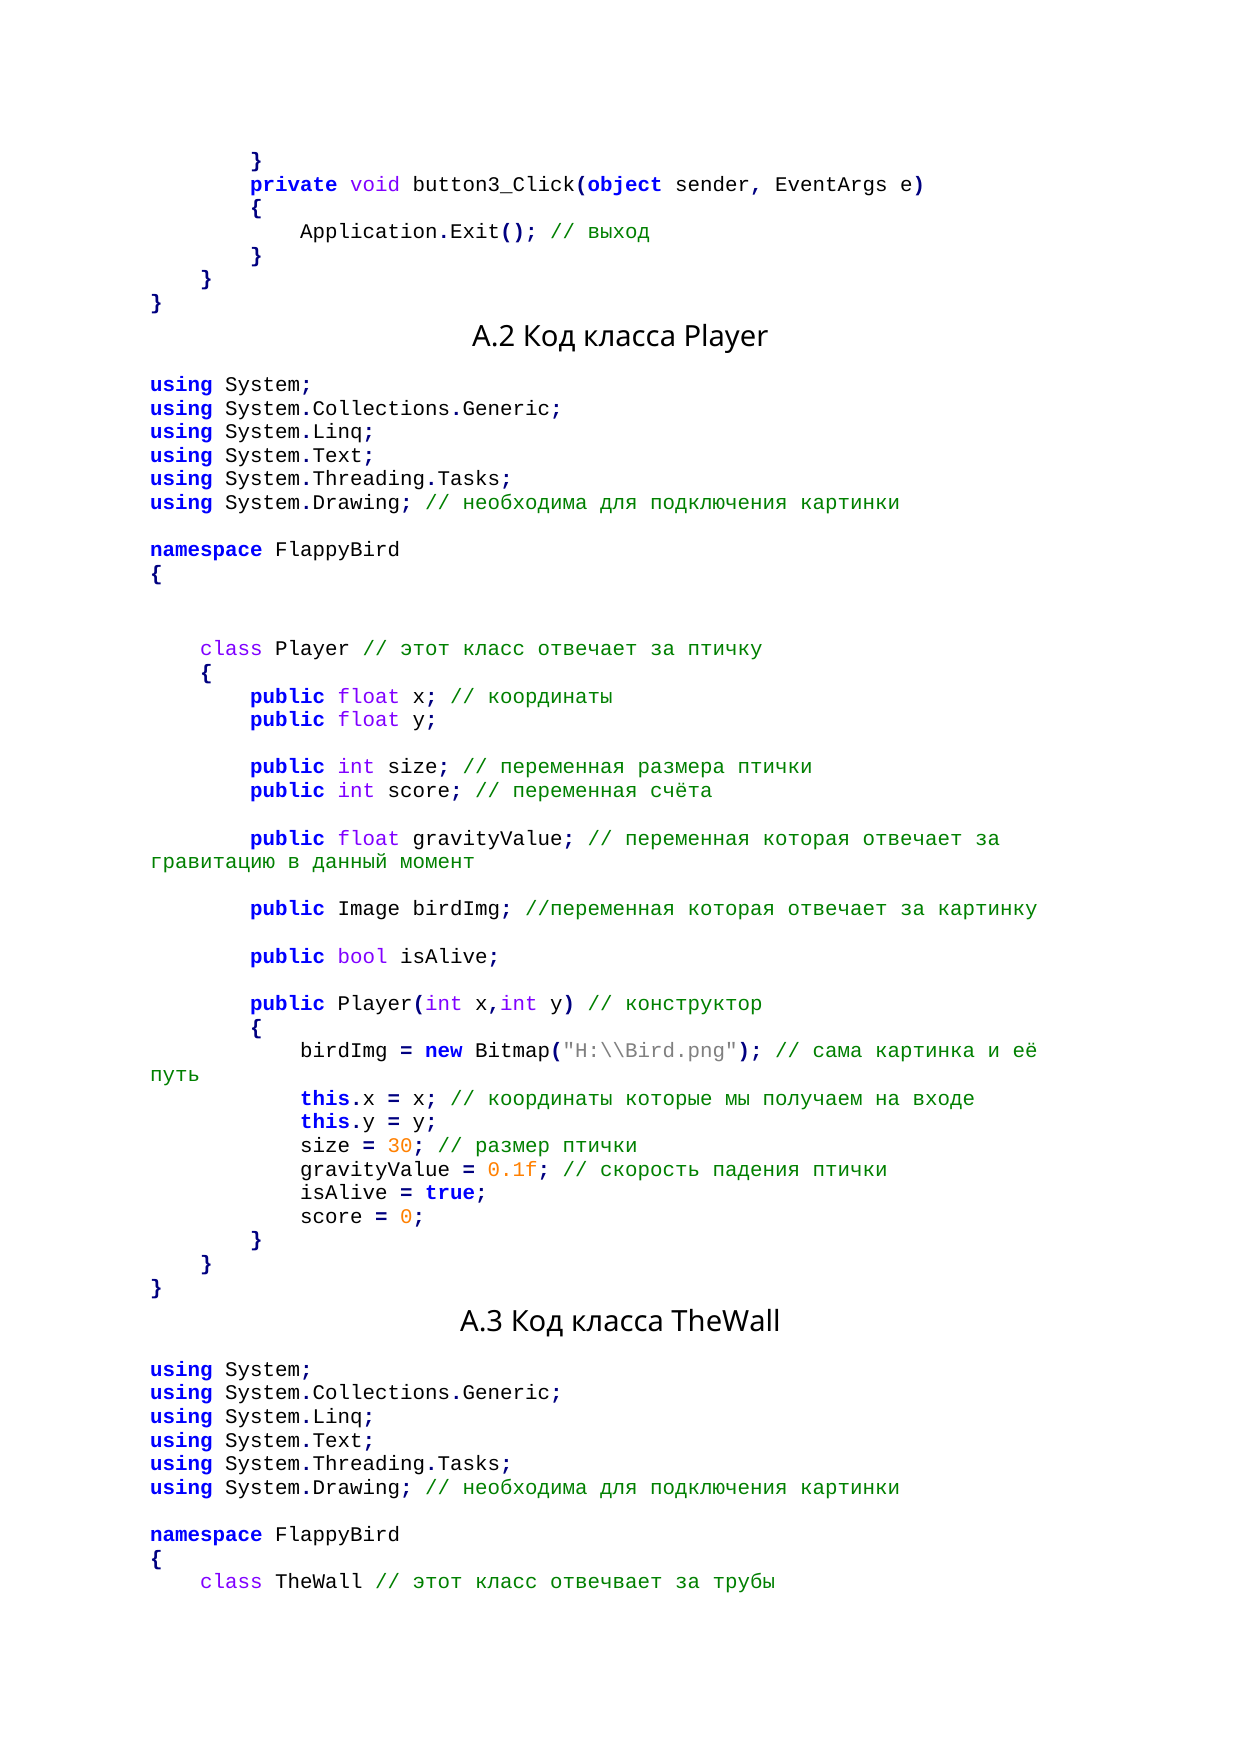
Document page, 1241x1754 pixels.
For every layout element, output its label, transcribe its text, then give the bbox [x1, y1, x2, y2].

text public float x; // координаты [150, 686, 1090, 709]
text public Image birdImg; //переменная которая отвечает за картинку [150, 898, 1090, 922]
text } [150, 268, 1090, 292]
text using System.Drawing; // необходима для подключения картинки [150, 1477, 1090, 1501]
text using System.Threading.Tasks; [150, 1453, 1090, 1477]
text } [150, 150, 1090, 174]
text public Player(int x,int y) // конструктор [150, 993, 1090, 1017]
text size = 30; // размер птички [150, 1135, 1090, 1158]
text { [150, 1017, 1090, 1040]
text } [150, 1229, 1090, 1253]
text public bool isAlive; [150, 946, 1090, 969]
text public float y; [150, 709, 1090, 733]
text using System; [150, 1359, 1090, 1382]
text using System.Linq; [150, 1406, 1090, 1430]
text } [150, 1277, 1090, 1300]
text using System.Collections.Generic; [150, 397, 1090, 421]
text using System; [150, 374, 1090, 397]
text birdImg = new Bitmap("H:\\Bird.png"); // сама картинка и её путь [150, 1040, 1090, 1088]
text isAlive = true; [150, 1182, 1090, 1206]
text using System.Text; [150, 1430, 1090, 1453]
text public int score; // переменная счёта [150, 780, 1090, 804]
text { [150, 662, 1090, 686]
text using System.Drawing; // необходима для подключения картинки [150, 492, 1090, 516]
text } [150, 292, 1090, 316]
text namespace FlappyBird [150, 1524, 1090, 1548]
text { [150, 1548, 1090, 1572]
text Application.Exit(); // выход [150, 221, 1090, 244]
text this.x = x; // координаты которые мы получаем на входе [150, 1088, 1090, 1111]
text gravityValue = ; // скорость падения птички [150, 1158, 1090, 1182]
text public int size; // переменная размера птички [150, 757, 1090, 780]
text А.3 Код класса TheWall [150, 1300, 1090, 1340]
text private void button3_Click(object sender, EventArgs e) [150, 174, 1090, 197]
text class Player // этот класс отвечает за птичку [150, 638, 1090, 662]
text using System.Linq; [150, 421, 1090, 445]
text { [150, 563, 1090, 587]
text public float gravityValue; // переменная которая отвечает за гравитацию в данный момент [150, 827, 1090, 875]
text А.2 Код класса Player [150, 316, 1090, 355]
text using System.Text; [150, 445, 1090, 468]
text namespace FlappyBird [150, 539, 1090, 563]
text class TheWall // этот класс отвечвает за трубы [150, 1572, 1090, 1595]
text score = 0; [150, 1206, 1090, 1229]
text using System.Threading.Tasks; [150, 468, 1090, 492]
text } [150, 244, 1090, 268]
text { [150, 197, 1090, 221]
text this.y = y; [150, 1111, 1090, 1135]
text } [150, 1253, 1090, 1277]
text using System.Collections.Generic; [150, 1382, 1090, 1406]
